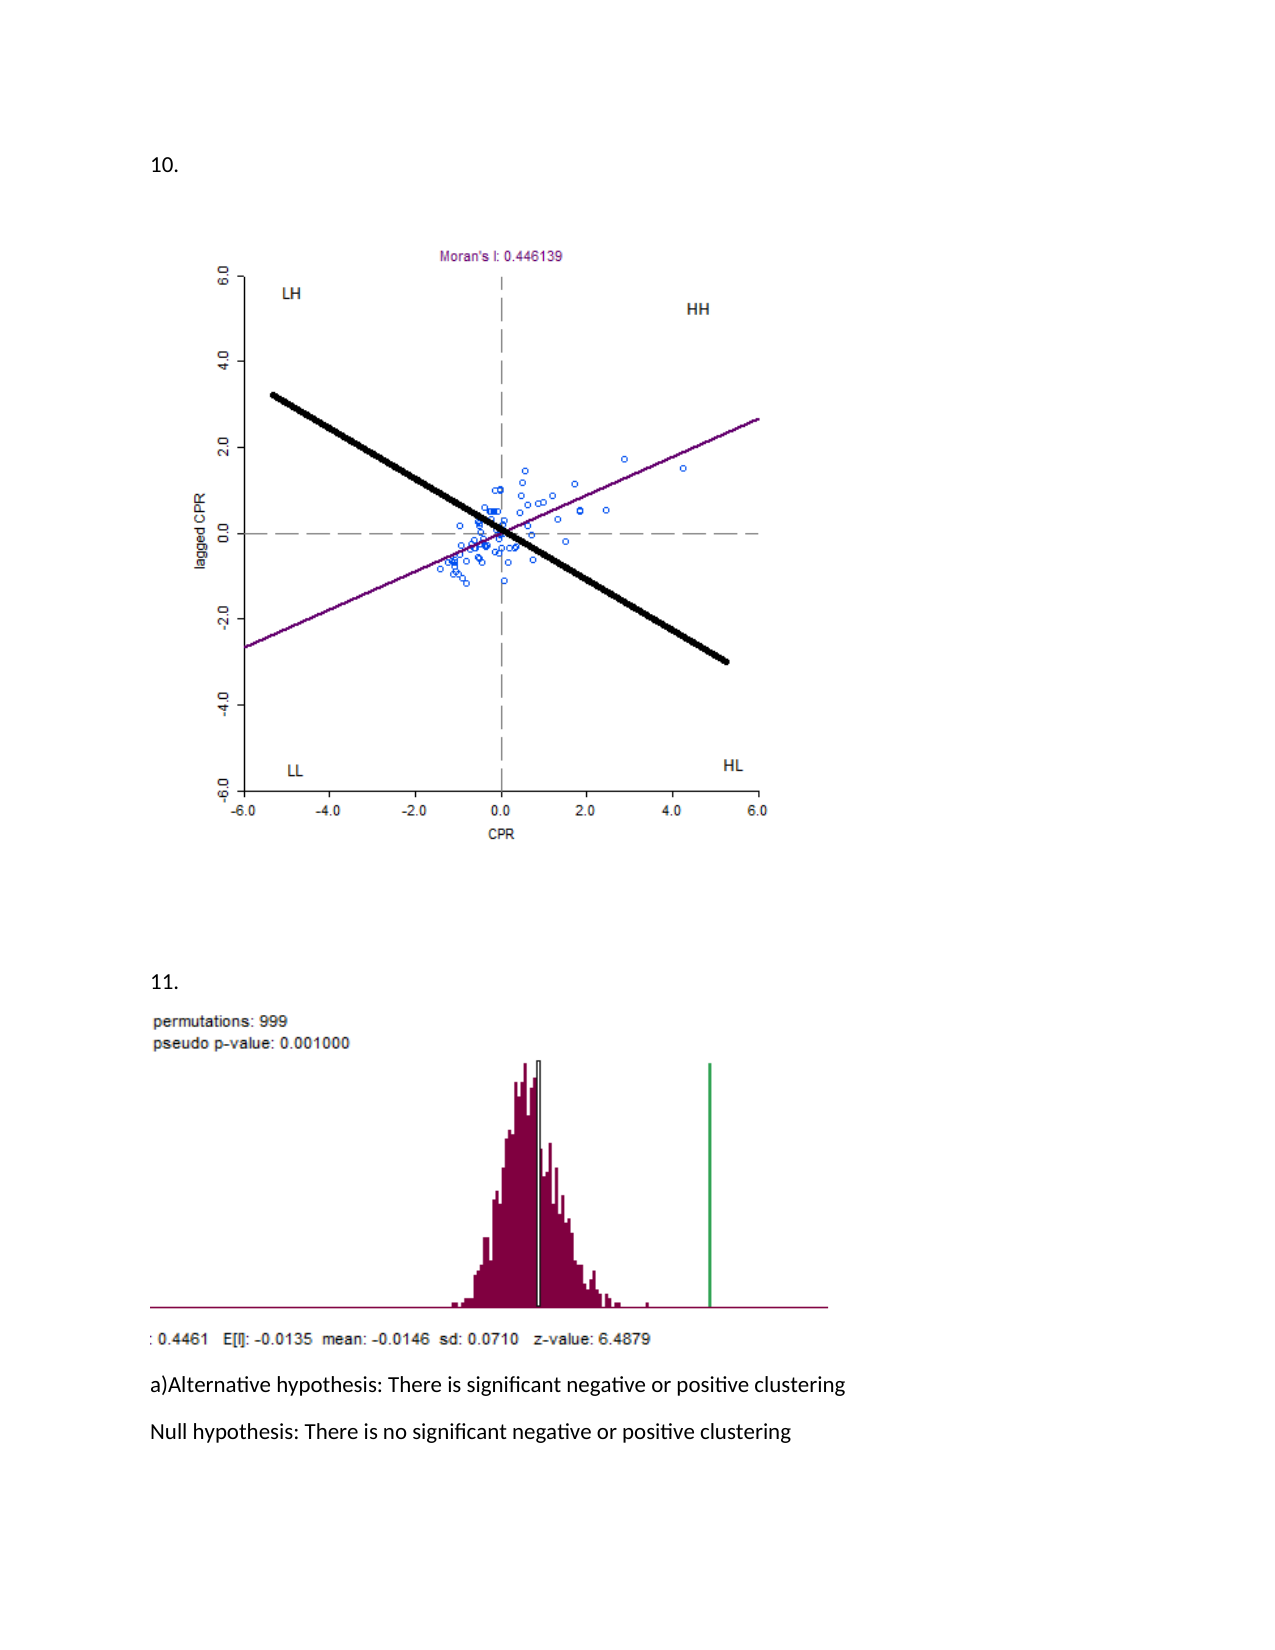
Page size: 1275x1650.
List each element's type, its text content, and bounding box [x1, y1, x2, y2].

picture [150, 1014, 829, 1352]
text Null hypothesis: There is no significant negative or positive clustering [150, 1417, 1125, 1445]
text 10. [150, 150, 1125, 178]
picture [150, 243, 1275, 949]
text 11. [150, 967, 1125, 995]
text a)Alternative hypothesis: There is significant negative or positive clustering [150, 1371, 1125, 1398]
